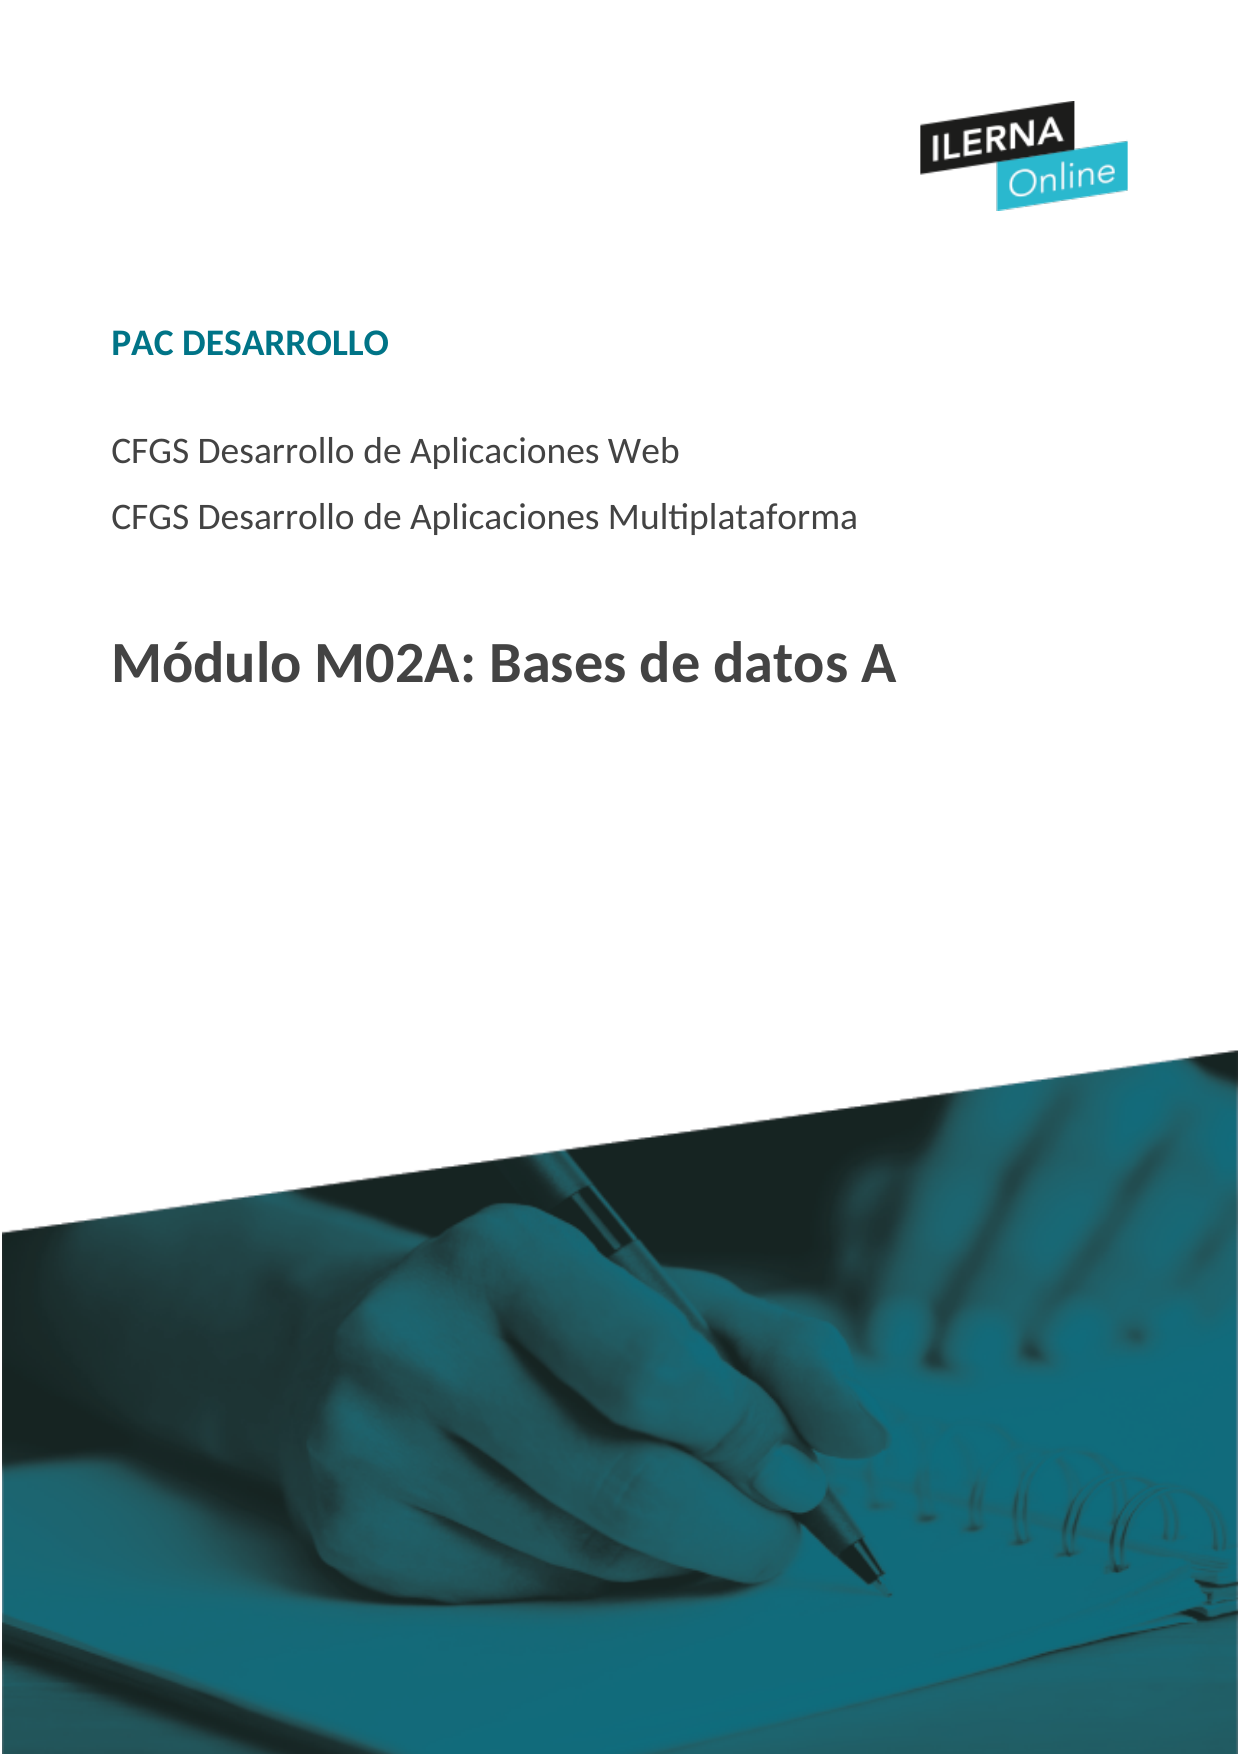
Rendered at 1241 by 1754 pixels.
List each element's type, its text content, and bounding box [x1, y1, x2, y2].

text CFGS Desarrollo de Aplicaciones Multiplataforma [111, 493, 1128, 539]
text Módulo M02A: Bases de datos A [111, 626, 1128, 697]
text PAC DESARROLLO [111, 319, 1128, 365]
text CFGS Desarrollo de Aplicaciones Web [111, 427, 1128, 473]
picture [920, 101, 1128, 211]
picture [2, 1022, 1238, 1754]
